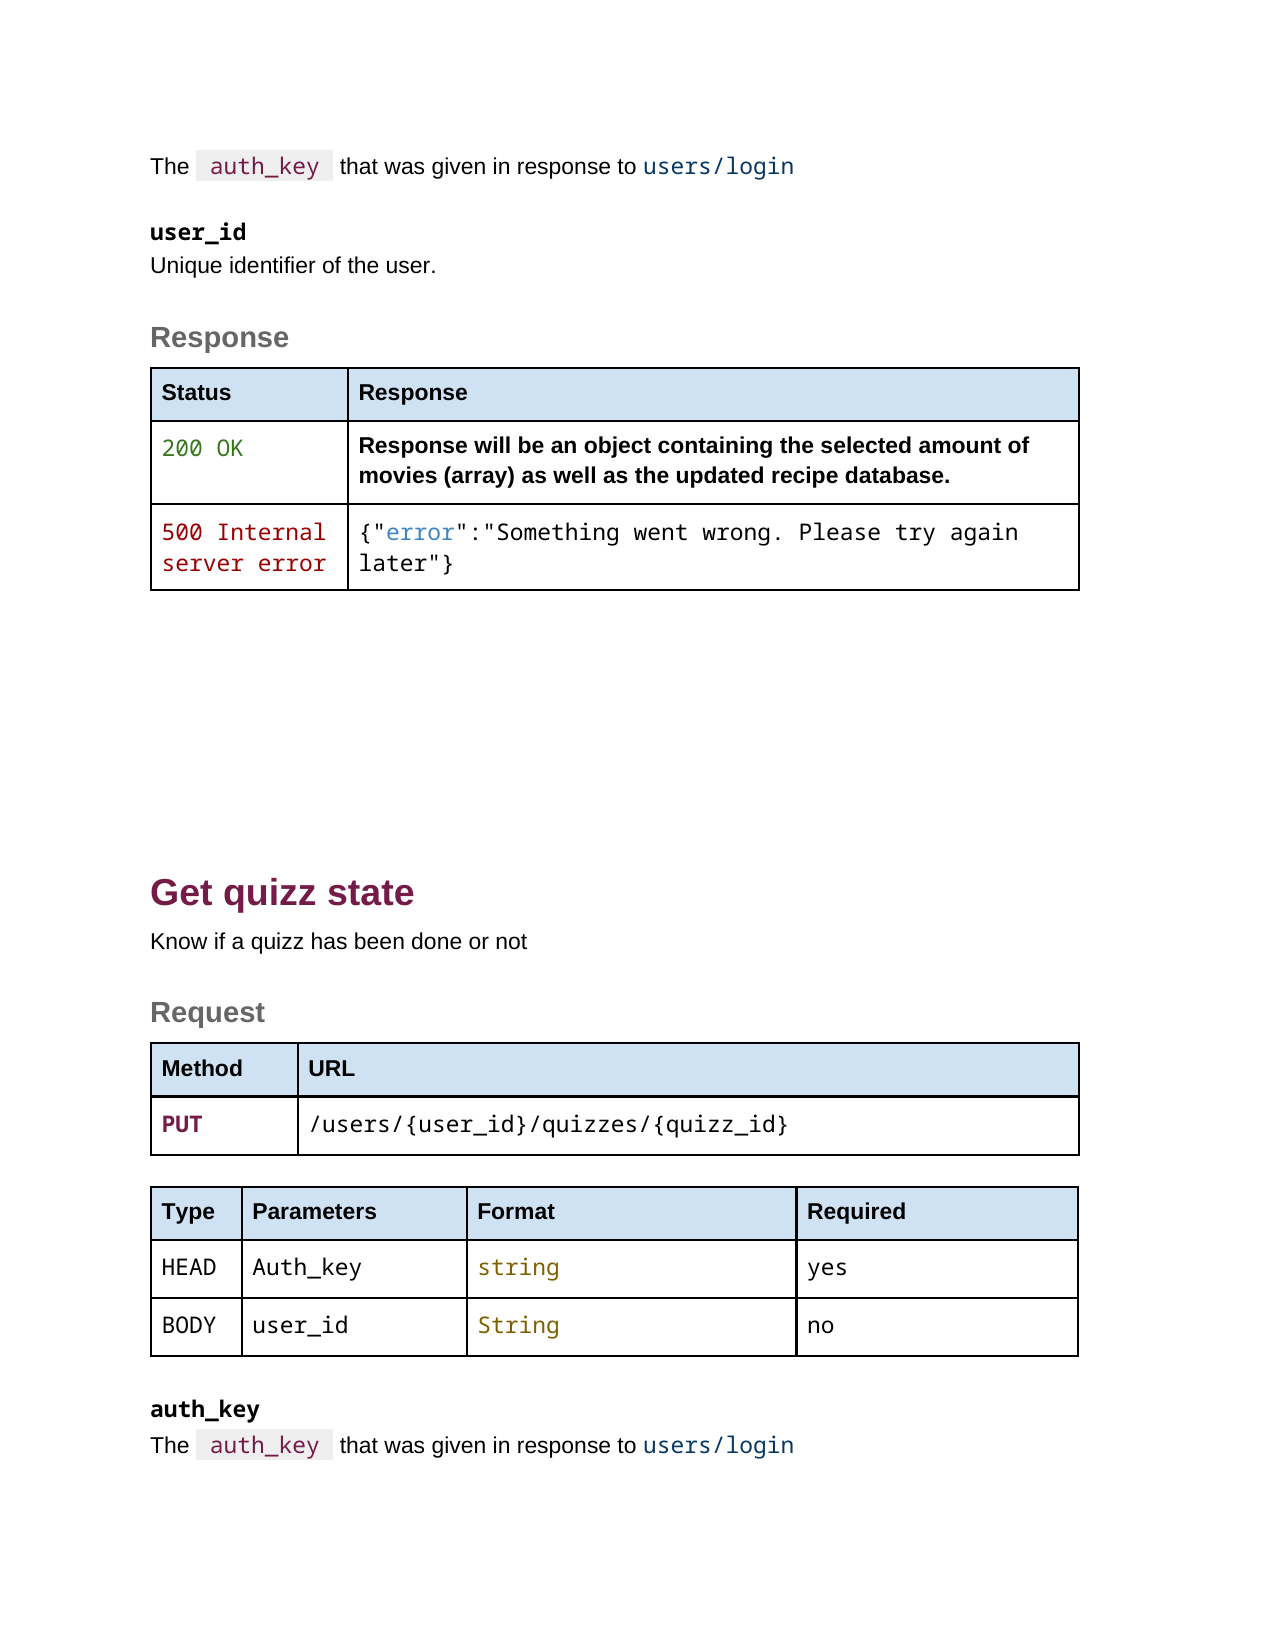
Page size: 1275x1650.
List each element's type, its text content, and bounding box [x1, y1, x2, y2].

table_cell 200 OK [152, 422, 347, 503]
table_cell String [468, 1299, 795, 1355]
text Know if a quizz has been done or not [150, 928, 1152, 954]
table_header Format [468, 1188, 795, 1239]
table_header URL [299, 1044, 1078, 1095]
table_header Method [152, 1044, 297, 1095]
table_cell no [798, 1299, 1077, 1355]
table_cell string [468, 1241, 795, 1297]
table_cell BODY [152, 1299, 241, 1355]
text The auth_key that was given in response to users/login [333, 150, 1125, 181]
table_header Status [152, 369, 347, 420]
table_header Response [349, 369, 1078, 420]
table_cell yes [798, 1241, 1077, 1297]
table_cell 500 Internal server error [152, 505, 347, 588]
table_header Parameters [243, 1188, 466, 1239]
subtitle Request [150, 995, 1152, 1029]
subtitle Get quizz state [150, 870, 1125, 913]
table_cell PUT [152, 1098, 297, 1153]
text The auth_key that was given in response to users/login [333, 1429, 1125, 1460]
subtitle Response [150, 320, 1152, 353]
table_header Type [152, 1188, 241, 1239]
table_cell /users/{user_id}/quizzes/{quizz_id} [299, 1098, 1078, 1153]
table_cell Response will be an object containing the selected amount of movies (array) as well as the updated recipe database. [349, 422, 1078, 503]
table_cell {"error":"Something went wrong. Please try again later"} [349, 505, 1078, 588]
table_header Required [798, 1188, 1077, 1239]
text Unique identifier of the user. [150, 252, 1125, 278]
text user_id [150, 216, 1125, 247]
table_cell user_id [243, 1299, 466, 1355]
table_cell Auth_key [243, 1241, 466, 1297]
text auth_key [150, 1393, 1125, 1424]
table_cell HEAD [152, 1241, 241, 1297]
